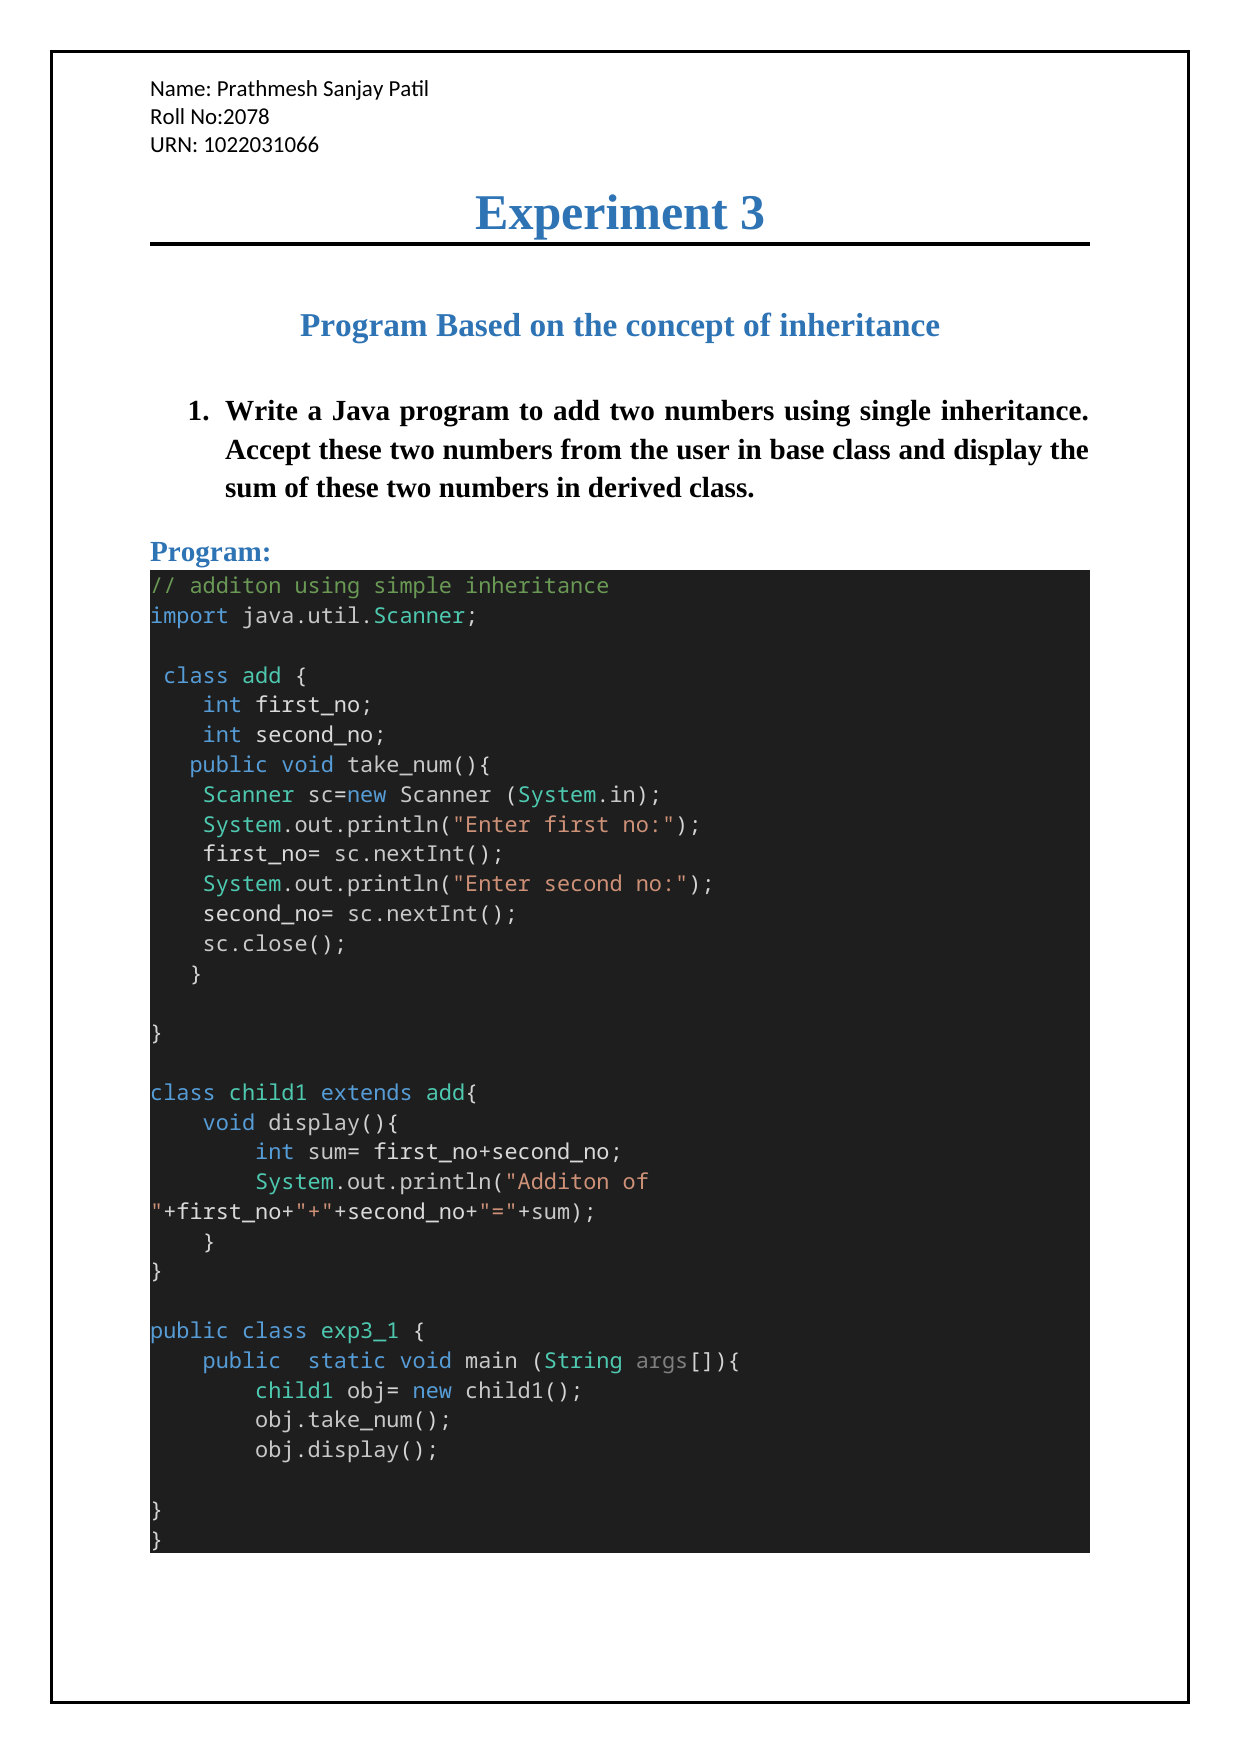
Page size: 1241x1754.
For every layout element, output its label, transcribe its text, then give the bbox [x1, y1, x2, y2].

subtitle Experiment 3 [150, 183, 1090, 242]
text import java.util.Scanner; [150, 600, 1090, 630]
text } [150, 958, 1090, 987]
text obj.take_num(); [150, 1404, 1090, 1434]
subtitle Program Based on the concept of inheritance [150, 305, 1090, 344]
text second_no= sc.nextInt(); [150, 898, 1090, 928]
text public class exp3_1 { [150, 1315, 1090, 1345]
text System.out.println("Enter first no:"); [150, 809, 1090, 838]
text int sum= first_no+second_no; [150, 1136, 1090, 1166]
text } [150, 1017, 1090, 1047]
subtitle Program: [150, 534, 1090, 568]
text public static void main (String args[]){ [150, 1345, 1090, 1375]
text } [150, 1494, 1090, 1524]
text Scanner sc=new Scanner (System.in); [150, 779, 1090, 809]
text first_no= sc.nextInt(); [150, 838, 1090, 868]
text System.out.println("Enter second no:"); [150, 868, 1090, 898]
text void display(){ [150, 1107, 1090, 1136]
text // additon using simple inheritance [150, 570, 1090, 600]
text public void take_num(){ [150, 749, 1090, 779]
text obj.display(); [150, 1434, 1090, 1464]
text } [150, 1256, 1090, 1285]
text sc.close(); [150, 928, 1090, 958]
text class child1 extends add{ [150, 1077, 1090, 1107]
text child1 obj= new child1(); [150, 1375, 1090, 1404]
text } [150, 1524, 1090, 1553]
text int first_no; [150, 689, 1090, 719]
list Write a Java program to add two numbers using single inheritance. Accept these two numbers from the user in base class and display the sum of these two numbers in derived class. [187, 393, 1090, 504]
text class add { [150, 660, 1090, 689]
text System.out.println("Additon of "+first_no+"+"+second_no+"="+sum); [150, 1166, 1090, 1226]
text } [150, 1226, 1090, 1256]
text int second_no; [150, 719, 1090, 749]
